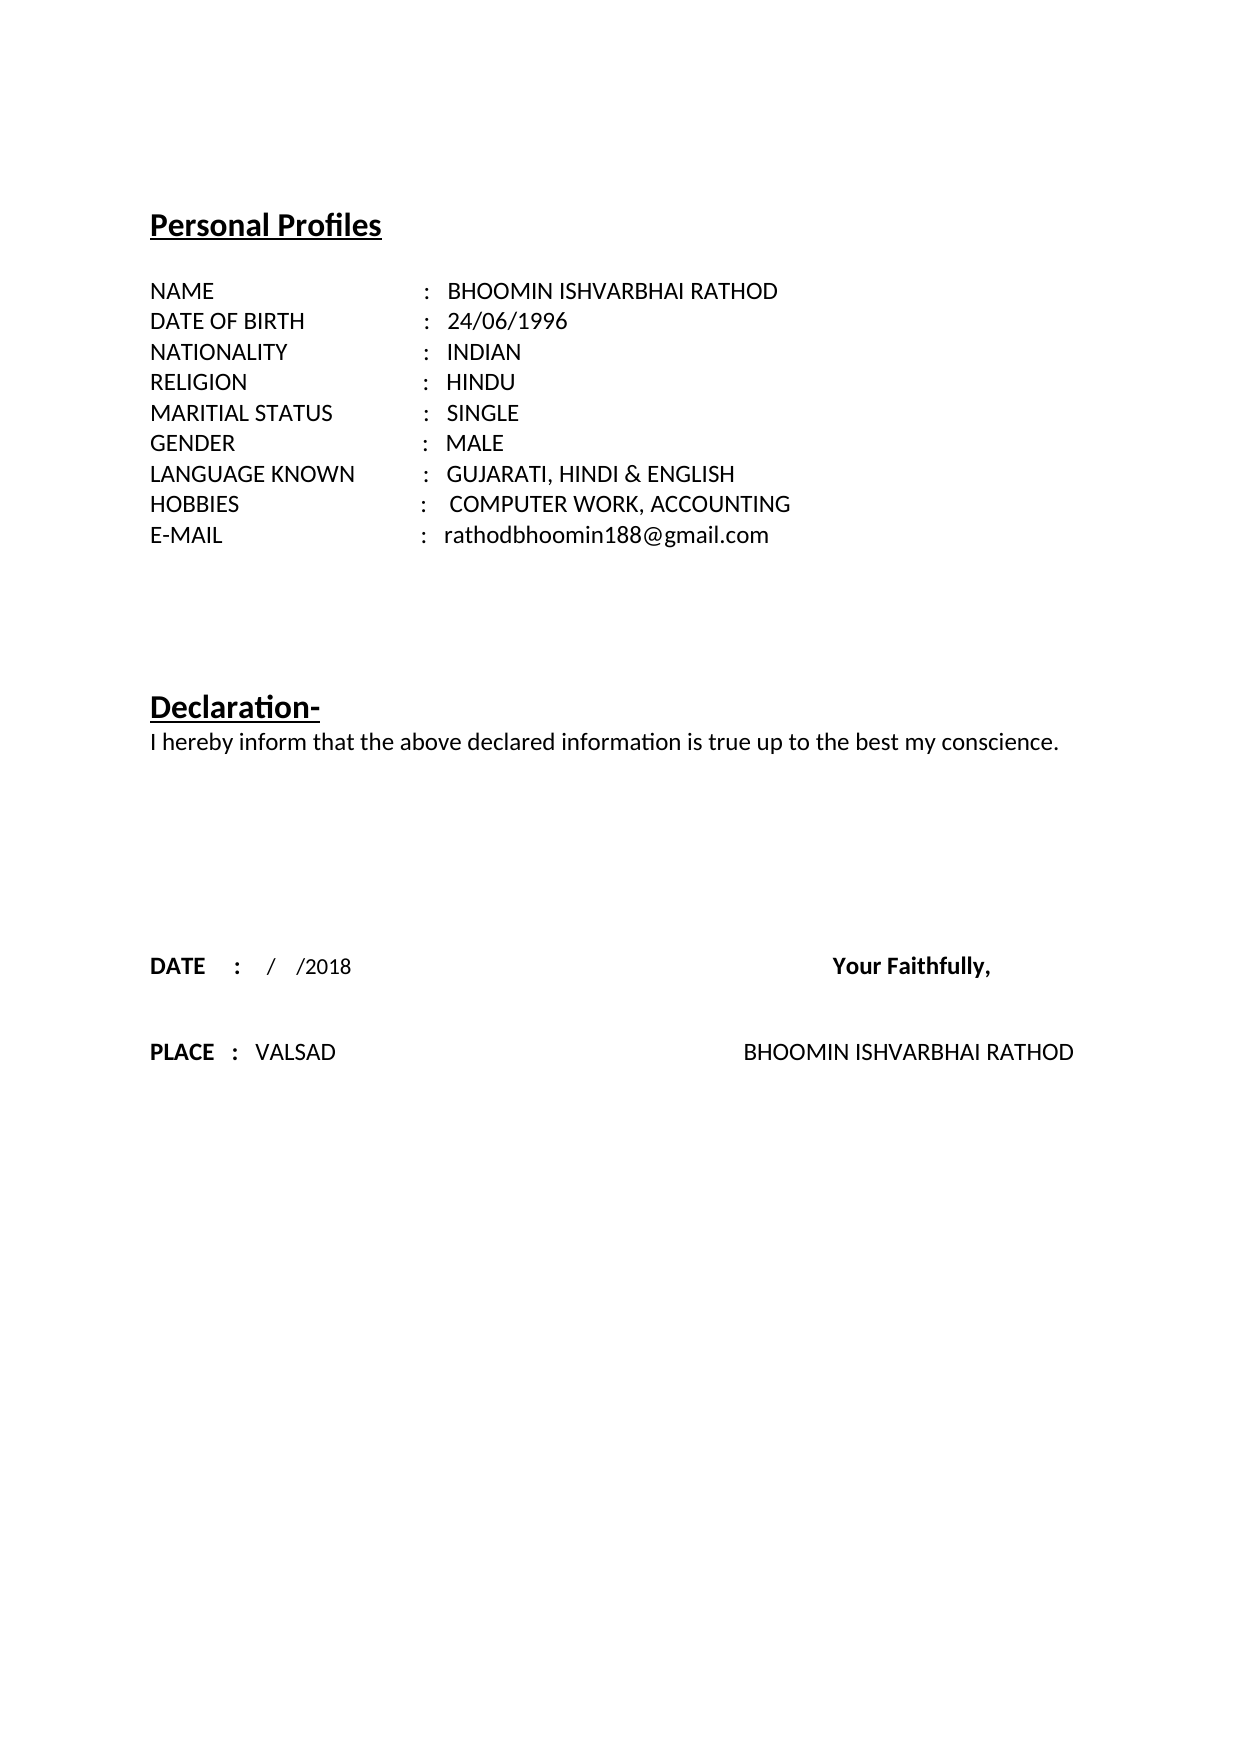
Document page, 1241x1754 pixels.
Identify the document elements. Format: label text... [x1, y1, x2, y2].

text MARITIAL STATUS : SINGLE [150, 397, 1090, 427]
text NAME : BHOOMIN ISHVARBHAI RATHOD [150, 275, 1090, 305]
text RELIGION : HINDU [150, 366, 1090, 397]
text DATE : / /2018 Your Faithfully, [150, 950, 1090, 980]
text PLACE : VALSAD BHOOMIN ISHVARBHAI RATHOD [150, 1036, 1090, 1067]
text Personal Profiles [150, 203, 1090, 244]
text HOBBIES : COMPUTER WORK, ACCOUNTING [150, 488, 1090, 519]
text GENDER : MALE [150, 427, 1090, 458]
text I hereby inform that the above declared information is true up to the best my conscience. [150, 727, 1090, 757]
text LANGUAGE KNOWN : GUJARATI, HINDI & ENGLISH [150, 458, 1090, 488]
text E-MAIL : rathodbhoomin188@gmail.com [150, 519, 1090, 549]
text NATIONALITY : INDIAN [150, 336, 1090, 366]
text DATE OF BIRTH : 24/06/1996 [150, 305, 1090, 336]
text Declaration- [150, 686, 1090, 727]
